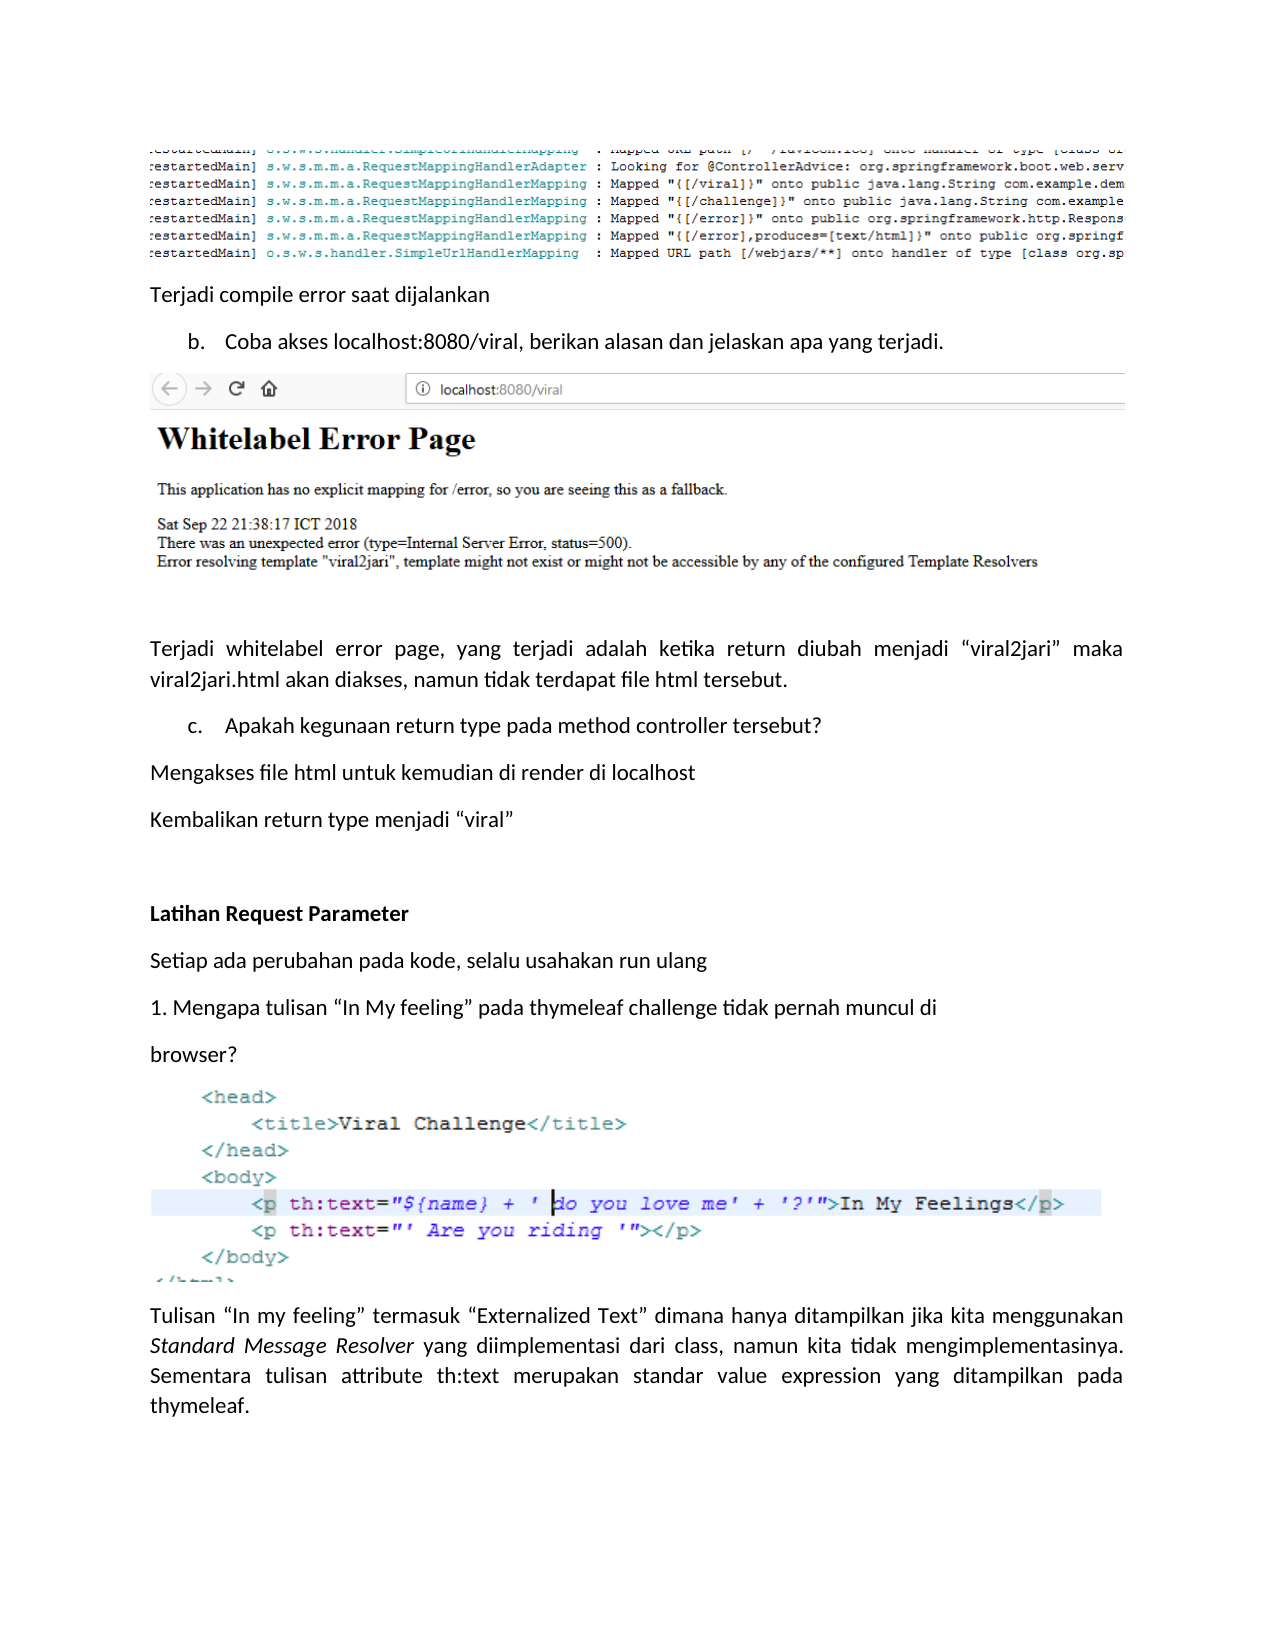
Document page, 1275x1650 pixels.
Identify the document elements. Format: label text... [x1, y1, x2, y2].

text Setiap ada perubahan pada kode, selalu usahakan run ulang [150, 946, 1125, 974]
text Terjadi whitelabel error page, yang terjadi adalah ketika return diubah menjadi “viral2jari” maka viral2jari.html akan diakses, namun tidak terdapat file html tersebut. [150, 634, 1125, 693]
picture [150, 373, 1125, 616]
text 1. Mengapa tulisan “In My feeling” pada thymeleaf challenge tidak pernah muncul di [150, 993, 1125, 1021]
text Terjadi compile error saat dijalankan [150, 280, 1125, 308]
text browser? [150, 1040, 1125, 1068]
text Tulisan “In my feeling” termasuk “Externalized Text” dimana hanya ditampilkan jika kita menggunakan Standard Message Resolver yang diimplementasi dari class, namun kita tidak mengimplementasinya. Sementara tulisan attribute th:text merupakan standar value expression yang ditampilkan pada thymeleaf. [150, 1301, 1125, 1419]
text Latihan Request Parameter [150, 899, 1125, 927]
text Mengakses file html untuk kemudian di render di localhost [150, 758, 1125, 787]
list Apakah kegunaan return type pada method controller tersebut? [187, 712, 1125, 740]
picture [150, 150, 1125, 262]
picture [150, 1086, 1102, 1282]
text Kembalikan return type menjadi “viral” [150, 805, 1125, 833]
list Coba akses localhost:8080/viral, berikan alasan dan jelaskan apa yang terjadi. [187, 327, 1125, 355]
